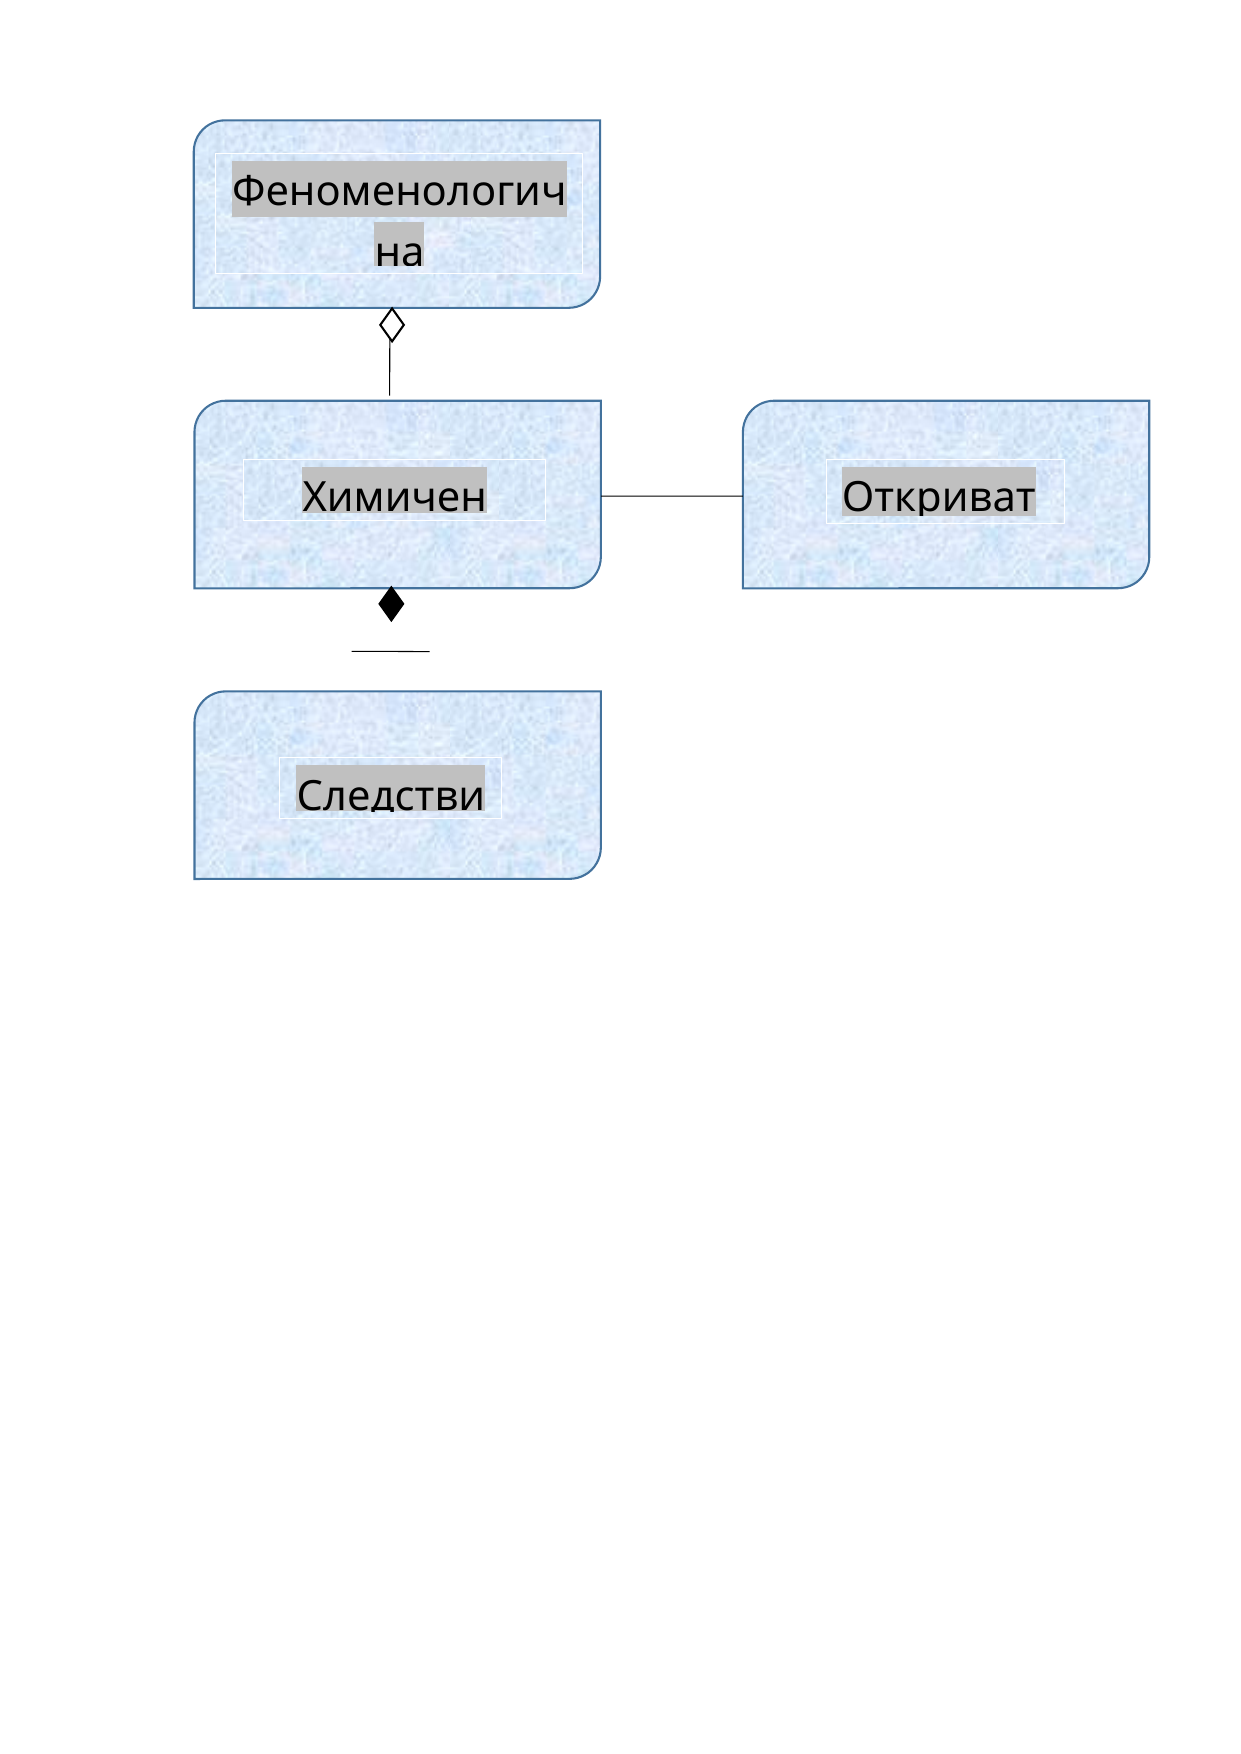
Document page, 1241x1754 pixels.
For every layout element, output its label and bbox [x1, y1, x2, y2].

picture [196, 693, 599, 877]
picture [195, 122, 599, 306]
picture [196, 402, 599, 587]
picture [744, 402, 1148, 587]
